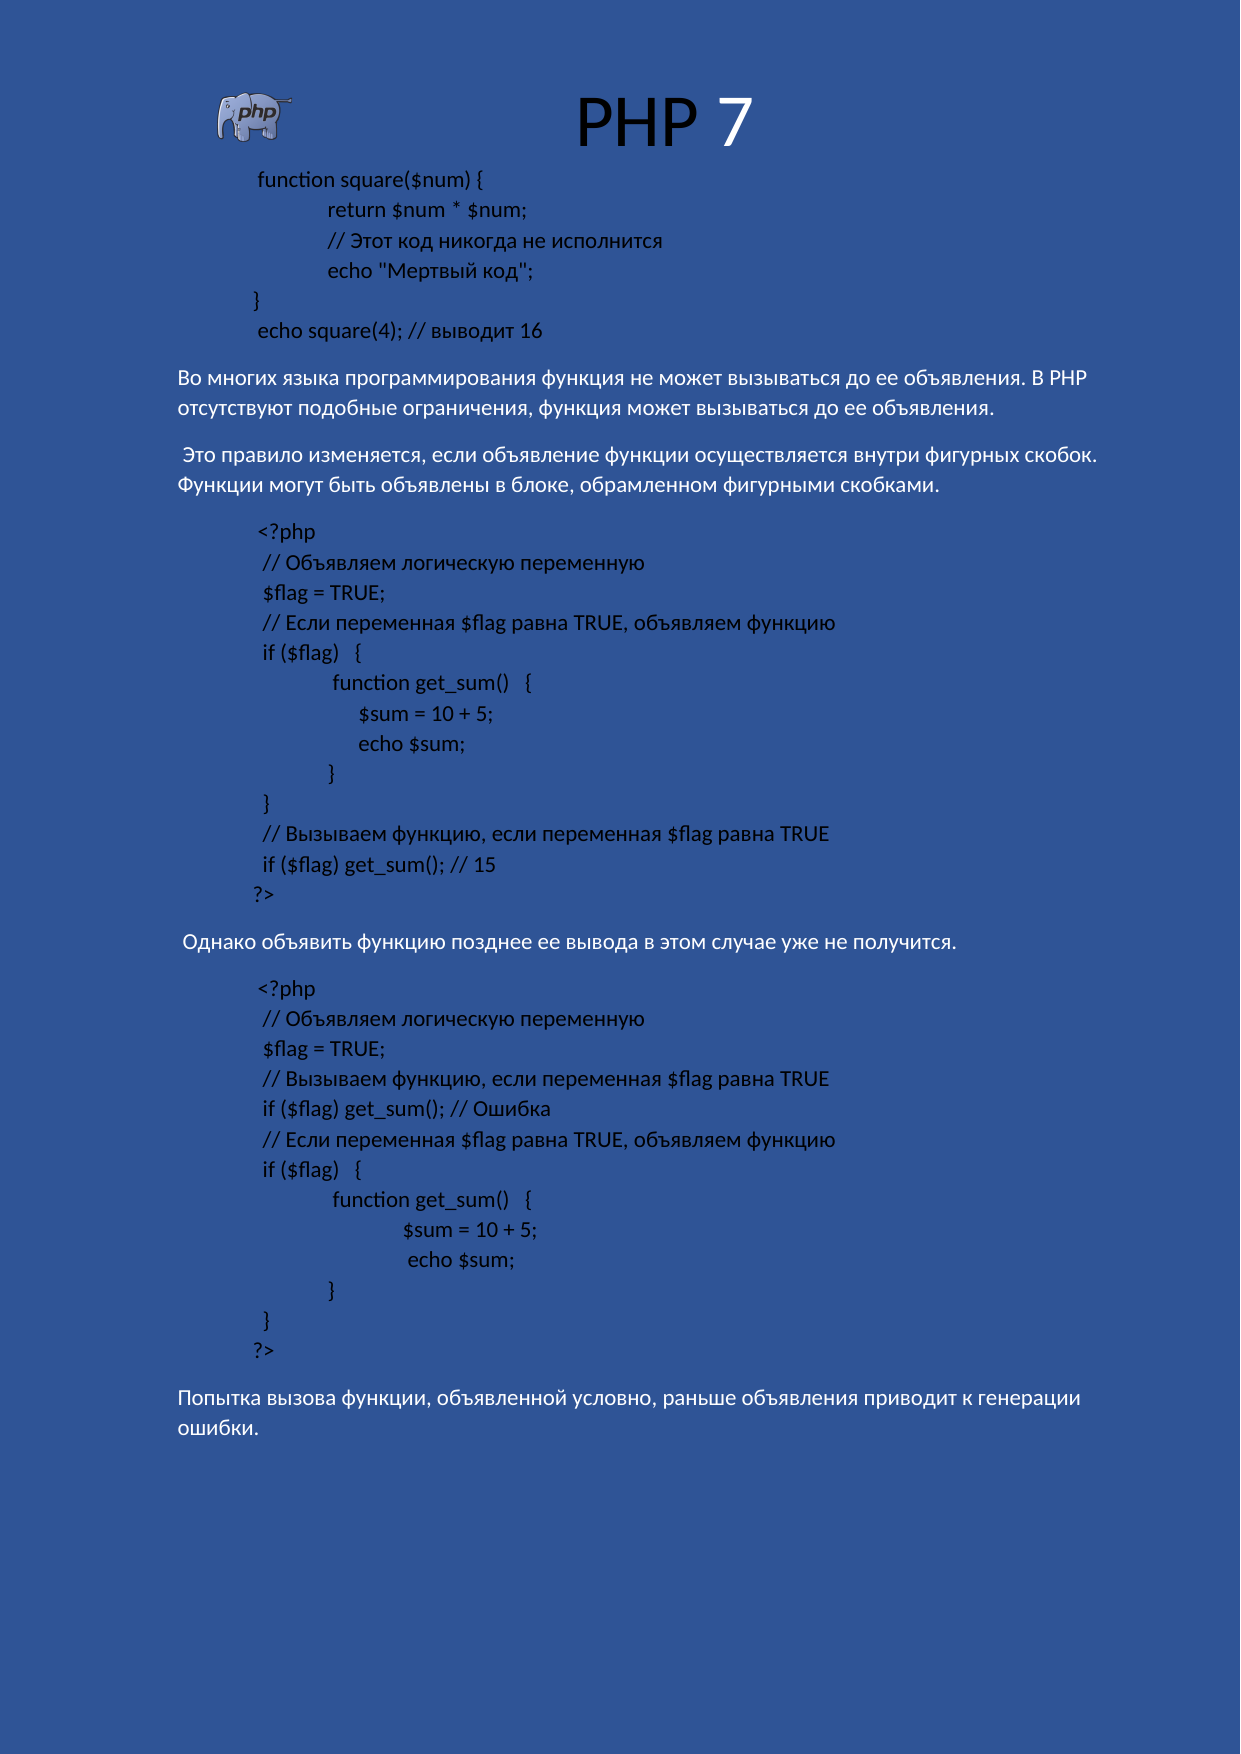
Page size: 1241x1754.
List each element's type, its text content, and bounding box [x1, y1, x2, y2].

list // Этот код никогда не исполнится [252, 226, 1152, 254]
list echo $sum; [327, 729, 1152, 757]
list } [252, 759, 1152, 787]
list function get_sum() { [252, 668, 1152, 696]
list return $num * $num; [252, 196, 1152, 223]
list // Объявляем логическую переменную [252, 548, 1152, 576]
list <?php [252, 974, 1152, 1002]
text Однако объявить функцию позднее ее вывода в этом случае уже не получится. [177, 927, 1152, 955]
list if ($flag) get_sum(); // 15 [252, 850, 1152, 878]
list // Вызываем функцию, если переменная $flag равна TRUE [252, 1064, 1152, 1092]
picture [211, 86, 293, 149]
list // Объявляем логическую переменную [252, 1004, 1152, 1032]
list function get_sum() { [252, 1185, 1152, 1213]
list echo "Мертвый код"; [252, 256, 1152, 284]
list if ($flag) { [252, 1155, 1152, 1183]
list ?> [252, 1336, 1152, 1364]
list if ($flag) get_sum(); // Ошибка [252, 1094, 1152, 1122]
text Это правило изменяется, если объявление функции осуществляется внутри фигурных скобок. Функции могут быть объявлены в блоке, обрамленном фигурными скобками. [177, 440, 1152, 498]
text Попытка вызова функции, объявленной условно, раньше объявления приводит к генерации ошибки. [177, 1383, 1152, 1441]
list <?php [252, 517, 1152, 545]
list if ($flag) { [252, 638, 1152, 666]
text Во многих языка программирования функция не может вызываться до ее объявления. В PHP отсутствуют подобные ограничения, функция может вызываться до ее объявления. [177, 363, 1152, 421]
list // Если переменная $flag равна TRUE, объявляем функцию [252, 1125, 1152, 1153]
list ?> [252, 880, 1152, 908]
list echo $sum; [252, 1246, 1152, 1273]
list function square($num) { [252, 165, 1152, 193]
list } [252, 1306, 1152, 1334]
list $flag = TRUE; [252, 578, 1152, 606]
list } [252, 1276, 1152, 1304]
list // Вызываем функцию, если переменная $flag равна TRUE [252, 819, 1152, 847]
list $sum = 10 + 5; [327, 699, 1152, 727]
list $flag = TRUE; [252, 1034, 1152, 1062]
list // Если переменная $flag равна TRUE, объявляем функцию [252, 608, 1152, 636]
list } [252, 789, 1152, 817]
list $sum = 10 + 5; [252, 1215, 1152, 1243]
list echo square(4); // выводит 16 [252, 316, 1152, 344]
list } [252, 286, 1152, 314]
